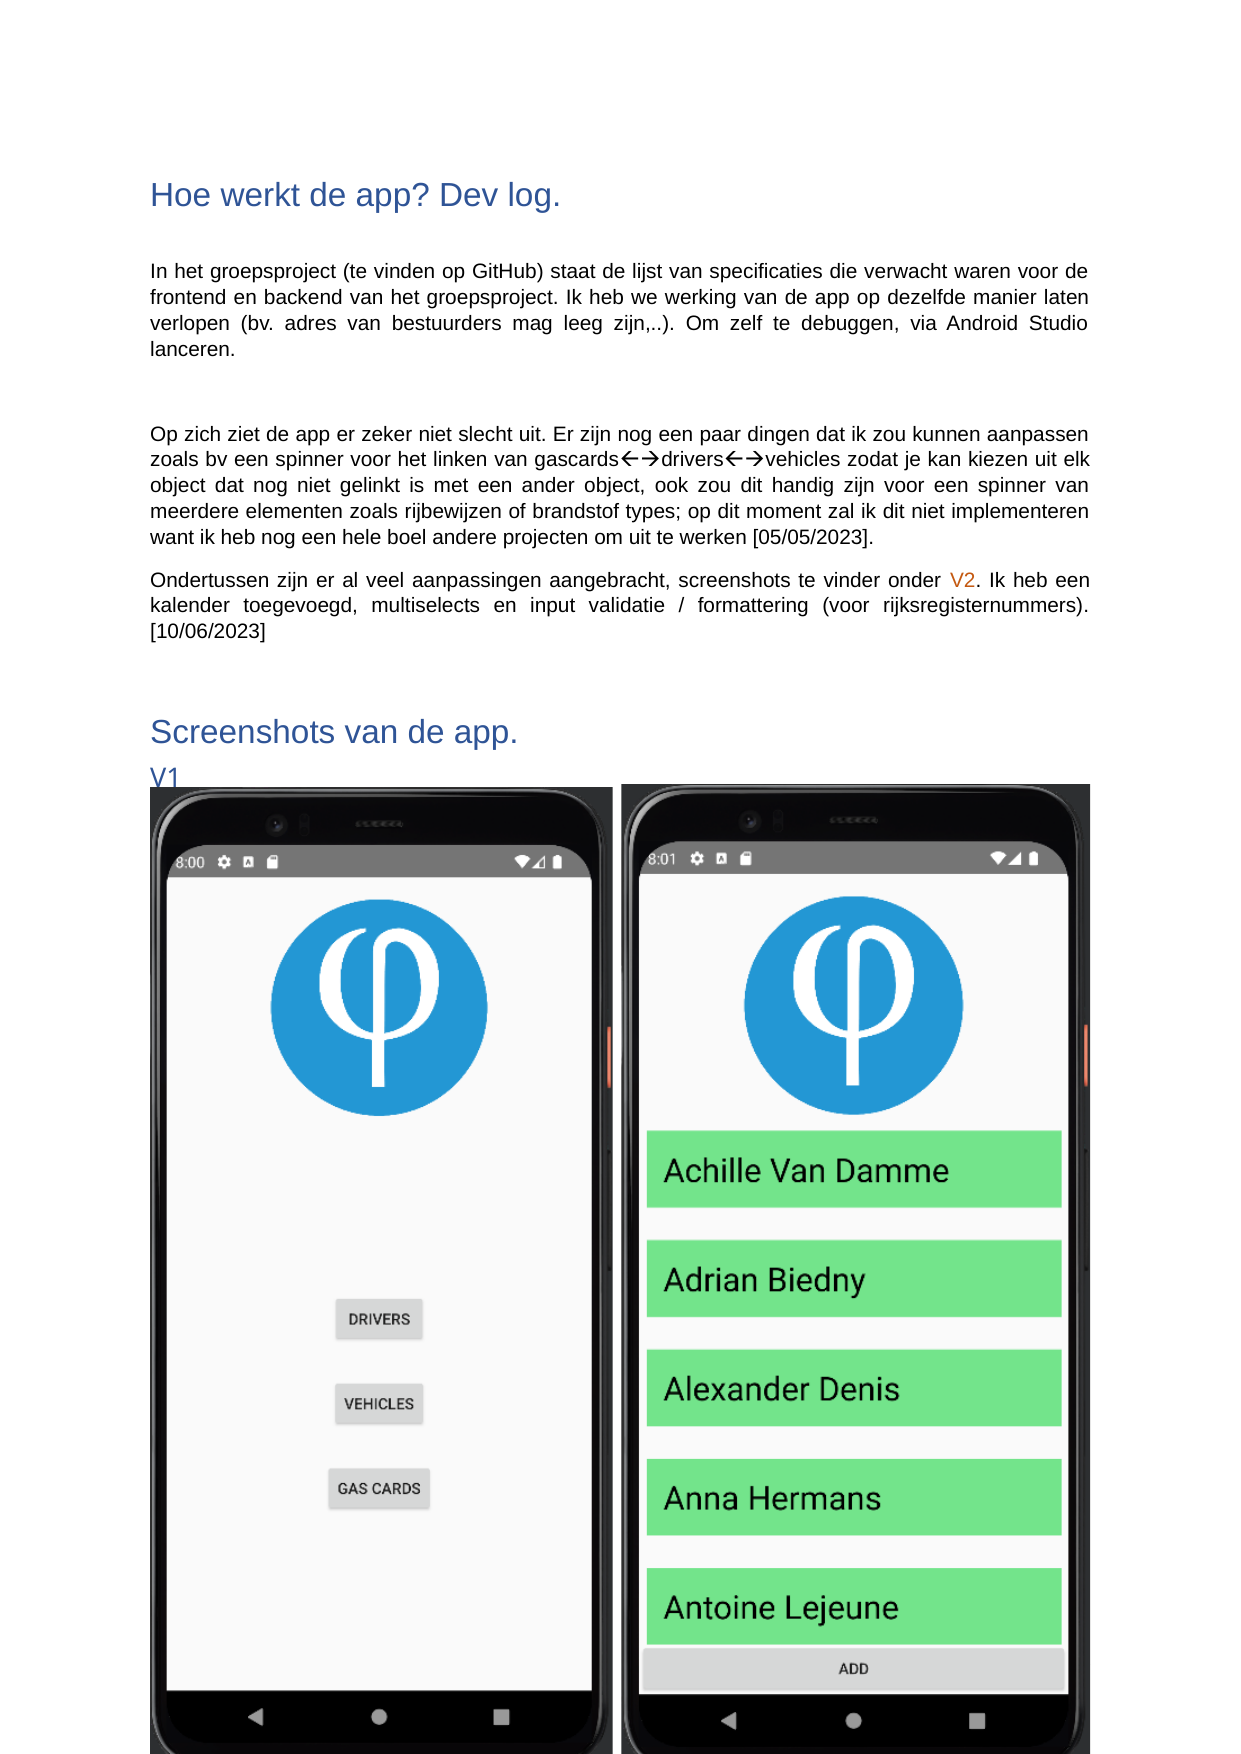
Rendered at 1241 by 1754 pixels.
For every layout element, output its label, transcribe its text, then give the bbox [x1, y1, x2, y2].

text In het groepsproject (te vinden op GitHub) staat de lijst van specificaties die verwacht waren voor de frontend en backend van het groepsproject. Ik heb we werking van de app op dezelfde manier laten verlopen (bv. adres van bestuurders mag leeg zijn,..). Om zelf te debuggen, via Android Studio lanceren. [150, 259, 1090, 360]
subtitle V1 [150, 758, 1090, 795]
text Op zich ziet de app er zeker niet slecht uit. Er zijn nog een paar dingen dat ik zou kunnen aanpassen zoals bv een spinner voor het linken van gascardsdriversvehicles zodat je kan kiezen uit elk object dat nog niet gelinkt is met een ander object, ook zou dit handig zijn voor een spinner van meerdere elementen zoals rijbewijzen of brandstof types; op dit moment zal ik dit niet implementeren want ik heb nog een hele boel andere projecten om uit te werken [05/05/2023]. [150, 421, 1090, 549]
picture [150, 787, 613, 1754]
picture [621, 784, 1091, 1754]
subtitle Screenshots van de app. [150, 712, 1090, 751]
text Ondertussen zijn er al veel aanpassingen aangebracht, screenshots te vinder onder V2. Ik heb een kalender toegevoegd, multiselects en input validatie / formattering (voor rijksregisternummers). [10/06/2023] [150, 567, 1090, 643]
subtitle Hoe werkt de app? Dev log. [150, 175, 1090, 213]
